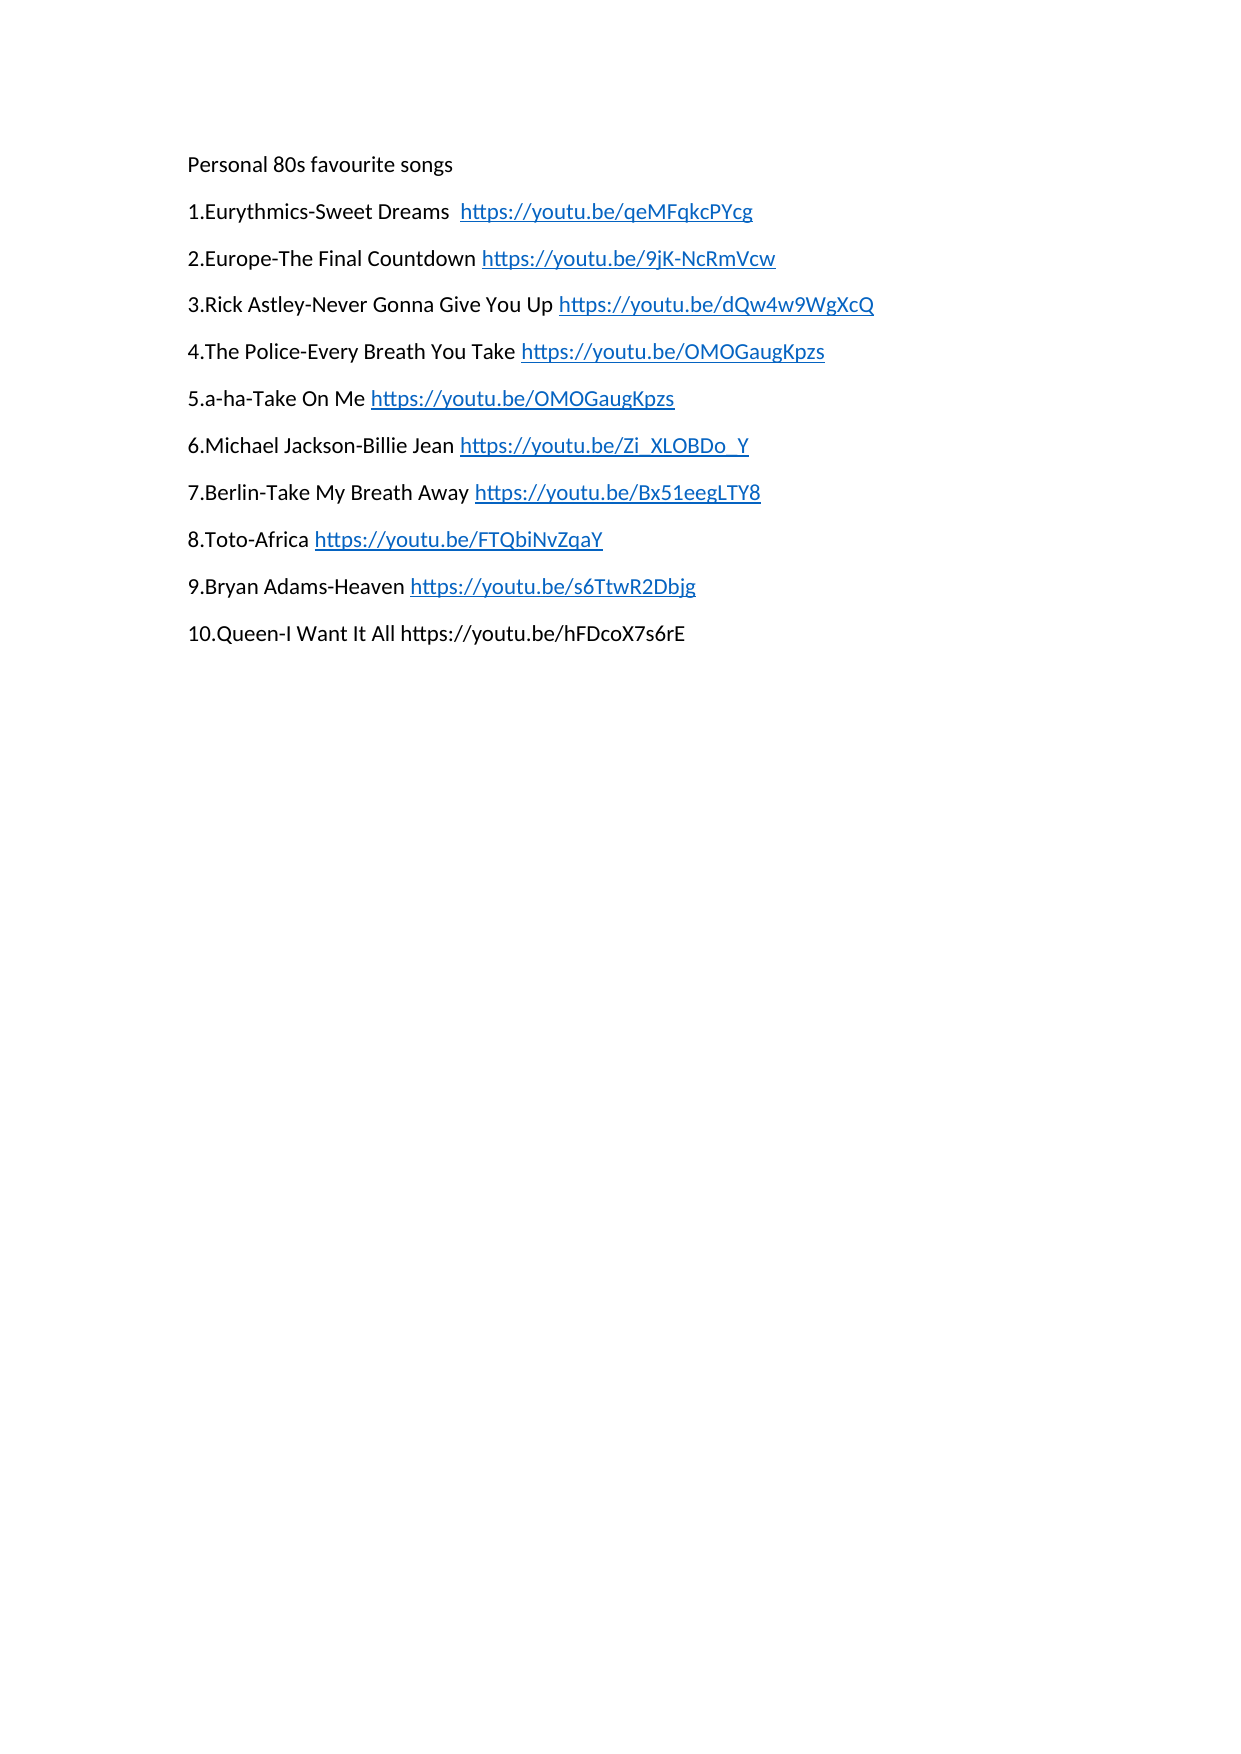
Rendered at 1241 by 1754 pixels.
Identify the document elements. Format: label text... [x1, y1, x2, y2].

text 3.Rick Astley-Never Gonna Give You Up https://youtu.be/dQw4w9WgXcQ [187, 291, 1053, 319]
text 4.The Police-Every Breath You Take https://youtu.be/OMOGaugKpzs [187, 337, 1053, 366]
text 7.Berlin-Take My Breath Away https://youtu.be/Bx51eegLTY8 [187, 478, 1053, 506]
text Personal 80s favourite songs [187, 150, 1053, 178]
text 10.Queen-I Want It All https://youtu.be/hFDcoX7s6rE [187, 619, 1053, 647]
text 2.Europe-The Final Countdown https://youtu.be/9jK-NcRmVcw [187, 244, 1053, 272]
text 9.Bryan Adams-Heaven https://youtu.be/s6TtwR2Dbjg [187, 572, 1053, 600]
text 8.Toto-Africa https://youtu.be/FTQbiNvZqaY [187, 525, 1053, 553]
text 6.Michael Jackson-Billie Jean https://youtu.be/Zi_XLOBDo_Y [187, 431, 1053, 459]
text 5.a-ha-Take On Me https://youtu.be/OMOGaugKpzs [187, 384, 1053, 412]
text 1.Eurythmics-Sweet Dreams https://youtu.be/qeMFqkcPYcg [187, 197, 1053, 225]
